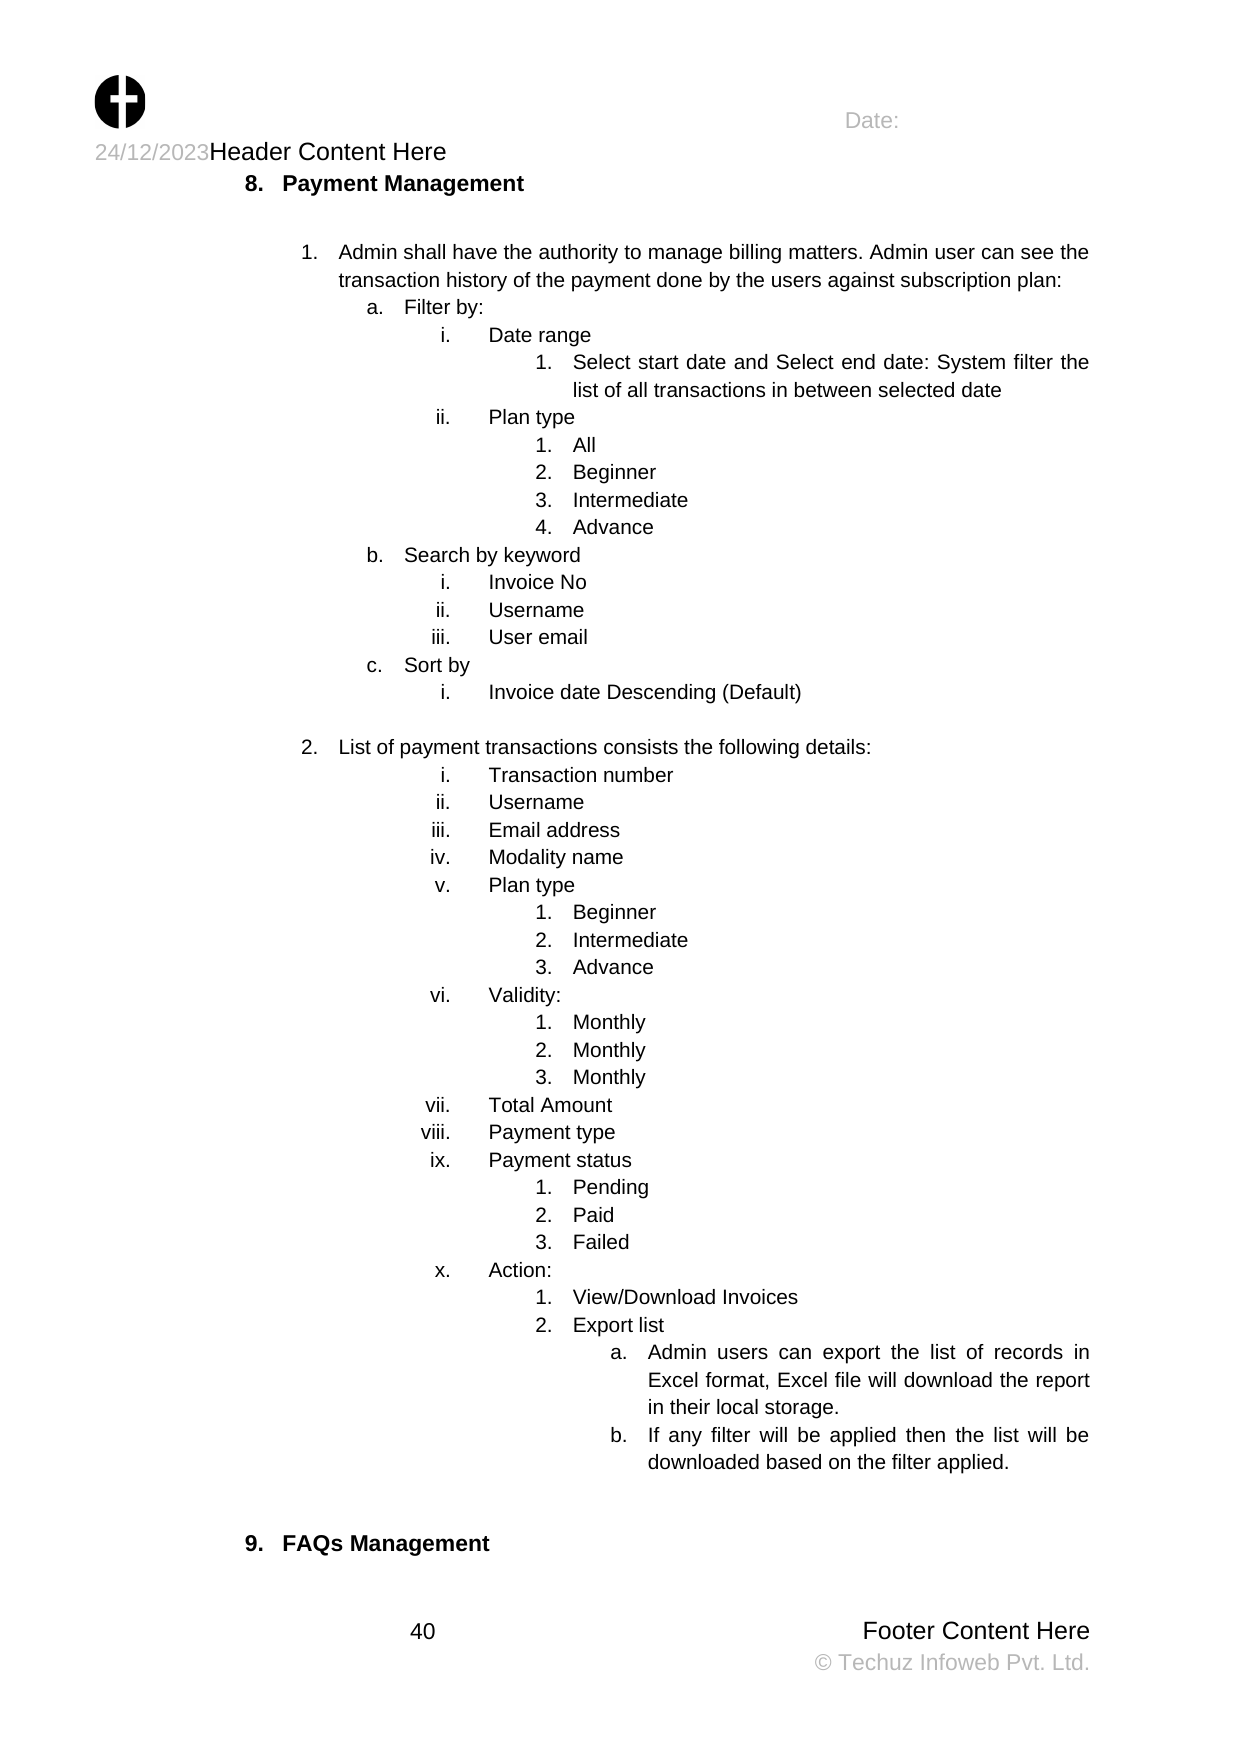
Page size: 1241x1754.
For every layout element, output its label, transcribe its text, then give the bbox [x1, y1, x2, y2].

list List of payment transactions consists the following details: [301, 735, 1090, 759]
list All [535, 432, 1090, 456]
subtitle FAQs Management [244, 1530, 1090, 1556]
list Invoice No [451, 570, 1090, 594]
picture [94, 75, 146, 129]
list Advance [535, 515, 1090, 539]
list Validity: [451, 982, 1090, 1006]
list Intermediate [535, 927, 1090, 951]
list Payment type [451, 1120, 1090, 1144]
list Export list [535, 1312, 1090, 1336]
list Date range [451, 322, 1090, 346]
list Admin users can export the list of records in Excel format, Excel file will download the report in their local storage. [610, 1340, 1090, 1419]
list Filter by: [404, 295, 1090, 319]
list Monthly [535, 1065, 1090, 1089]
list Username [451, 790, 1090, 814]
list Plan type [451, 872, 1090, 896]
list Total Amount [451, 1092, 1090, 1116]
list Beginner [535, 900, 1090, 924]
list Transaction number [451, 762, 1090, 786]
list Intermediate [535, 487, 1090, 511]
list User email [451, 625, 1090, 649]
list Plan type [451, 405, 1090, 429]
list If any filter will be applied then the list will be downloaded based on the filter applied. [610, 1422, 1090, 1474]
list Pending [535, 1175, 1090, 1199]
list View/Download Invoices [535, 1285, 1090, 1309]
list Failed [535, 1230, 1090, 1254]
list Beginner [535, 460, 1090, 484]
list Action: [451, 1257, 1090, 1281]
list Monthly [535, 1037, 1090, 1061]
list Email address [451, 817, 1090, 841]
list Admin shall have the authority to manage billing matters. Admin user can see the transaction history of the payment done by the users against subscription plan: [301, 240, 1090, 291]
list Modality name [451, 845, 1090, 869]
list Search by keyword [366, 542, 1090, 566]
subtitle Payment Management [244, 170, 1090, 196]
list Select start date and Select end date: System filter the list of all transactions in between selected date [535, 350, 1090, 401]
list Paid [535, 1202, 1090, 1226]
list Invoice date Descending (Default) [451, 680, 1090, 704]
list Advance [535, 955, 1090, 979]
list Payment status [451, 1147, 1090, 1171]
list Sort by [366, 652, 1090, 676]
list Username [451, 597, 1090, 621]
list Monthly [535, 1010, 1090, 1034]
